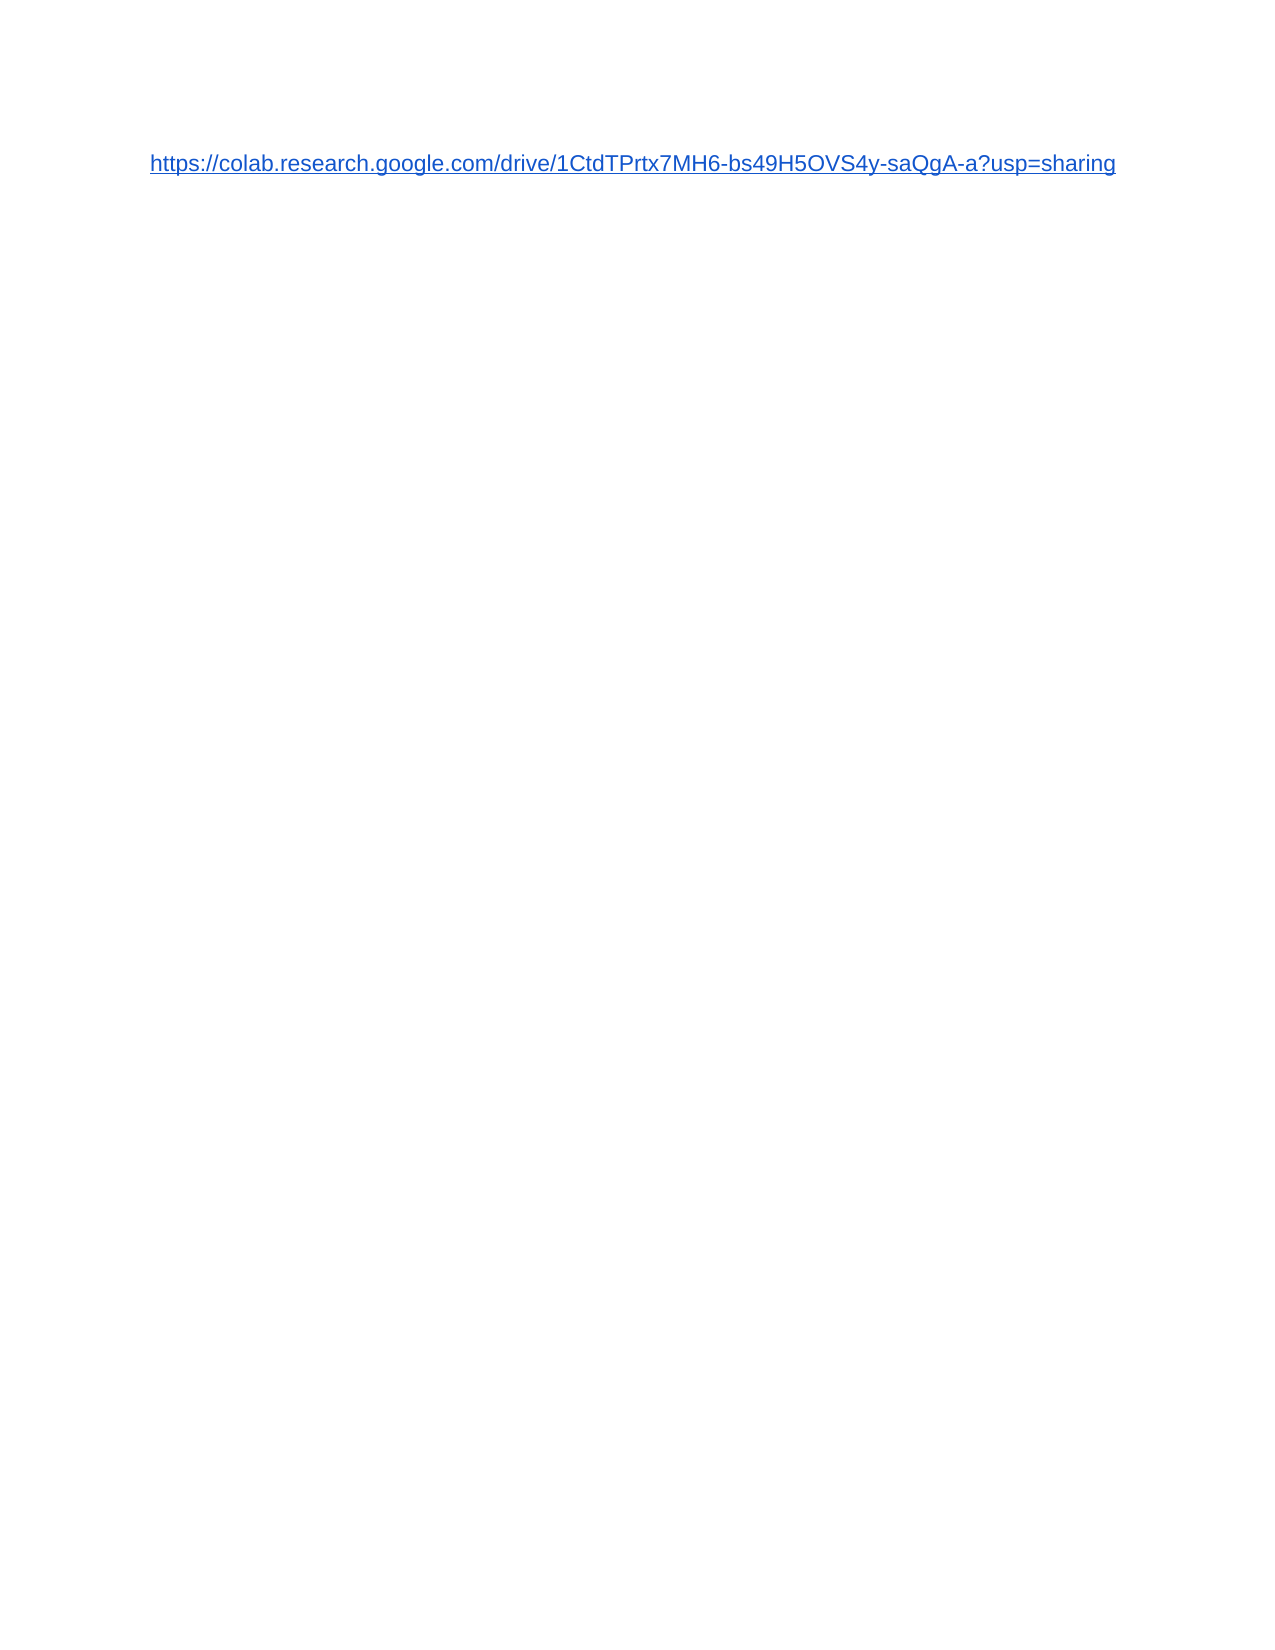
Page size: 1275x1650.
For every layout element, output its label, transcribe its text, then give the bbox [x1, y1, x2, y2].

text https://colab.research.google.com/drive/1CtdTPrtx7MH6-bs49H5OVS4y-saQgA-a?usp=sharing [150, 150, 1125, 176]
